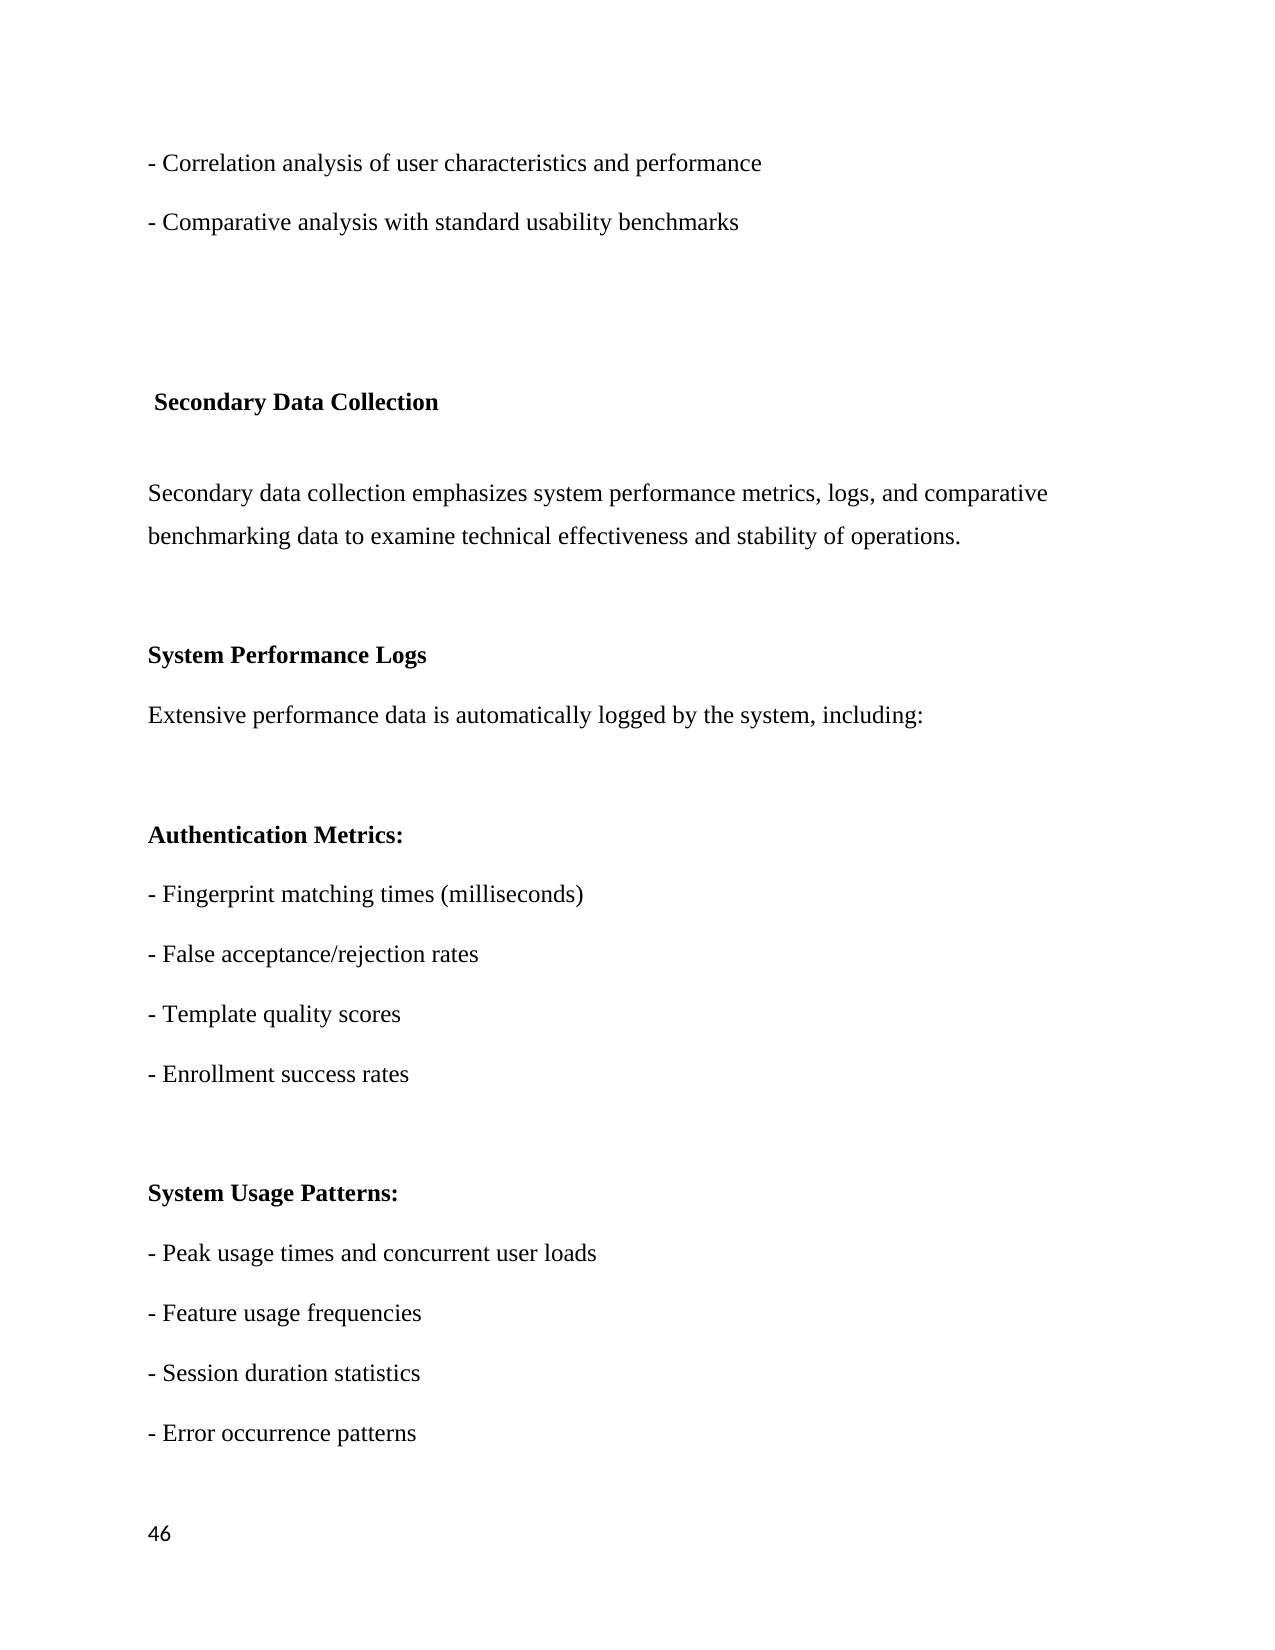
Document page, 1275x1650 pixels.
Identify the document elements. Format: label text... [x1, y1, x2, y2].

text - Peak usage times and concurrent user loads [148, 1238, 1127, 1267]
text - Fingerprint matching times (milliseconds) [148, 879, 1127, 908]
text Secondary data collection emphasizes system performance metrics, logs, and comparative benchmarking data to examine technical effectiveness and stability of operations. [148, 478, 1127, 549]
text - Template quality scores [148, 999, 1127, 1028]
text - Comparative analysis with standard usability benchmarks [148, 207, 1127, 236]
text - Enrollment success rates [148, 1059, 1127, 1088]
text Extensive performance data is automatically logged by the system, including: [148, 700, 1127, 729]
text - Feature usage frequencies [148, 1298, 1127, 1327]
subtitle Secondary Data Collection [148, 387, 1127, 416]
text System Performance Logs [148, 640, 1127, 669]
text Authentication Metrics: [148, 820, 1127, 848]
text System Usage Patterns: [148, 1178, 1127, 1207]
text - Correlation analysis of user characteristics and performance [148, 148, 1127, 176]
text - False acceptance/rejection rates [148, 939, 1127, 968]
text - Error occurrence patterns [148, 1418, 1127, 1446]
text - Session duration statistics [148, 1358, 1127, 1387]
